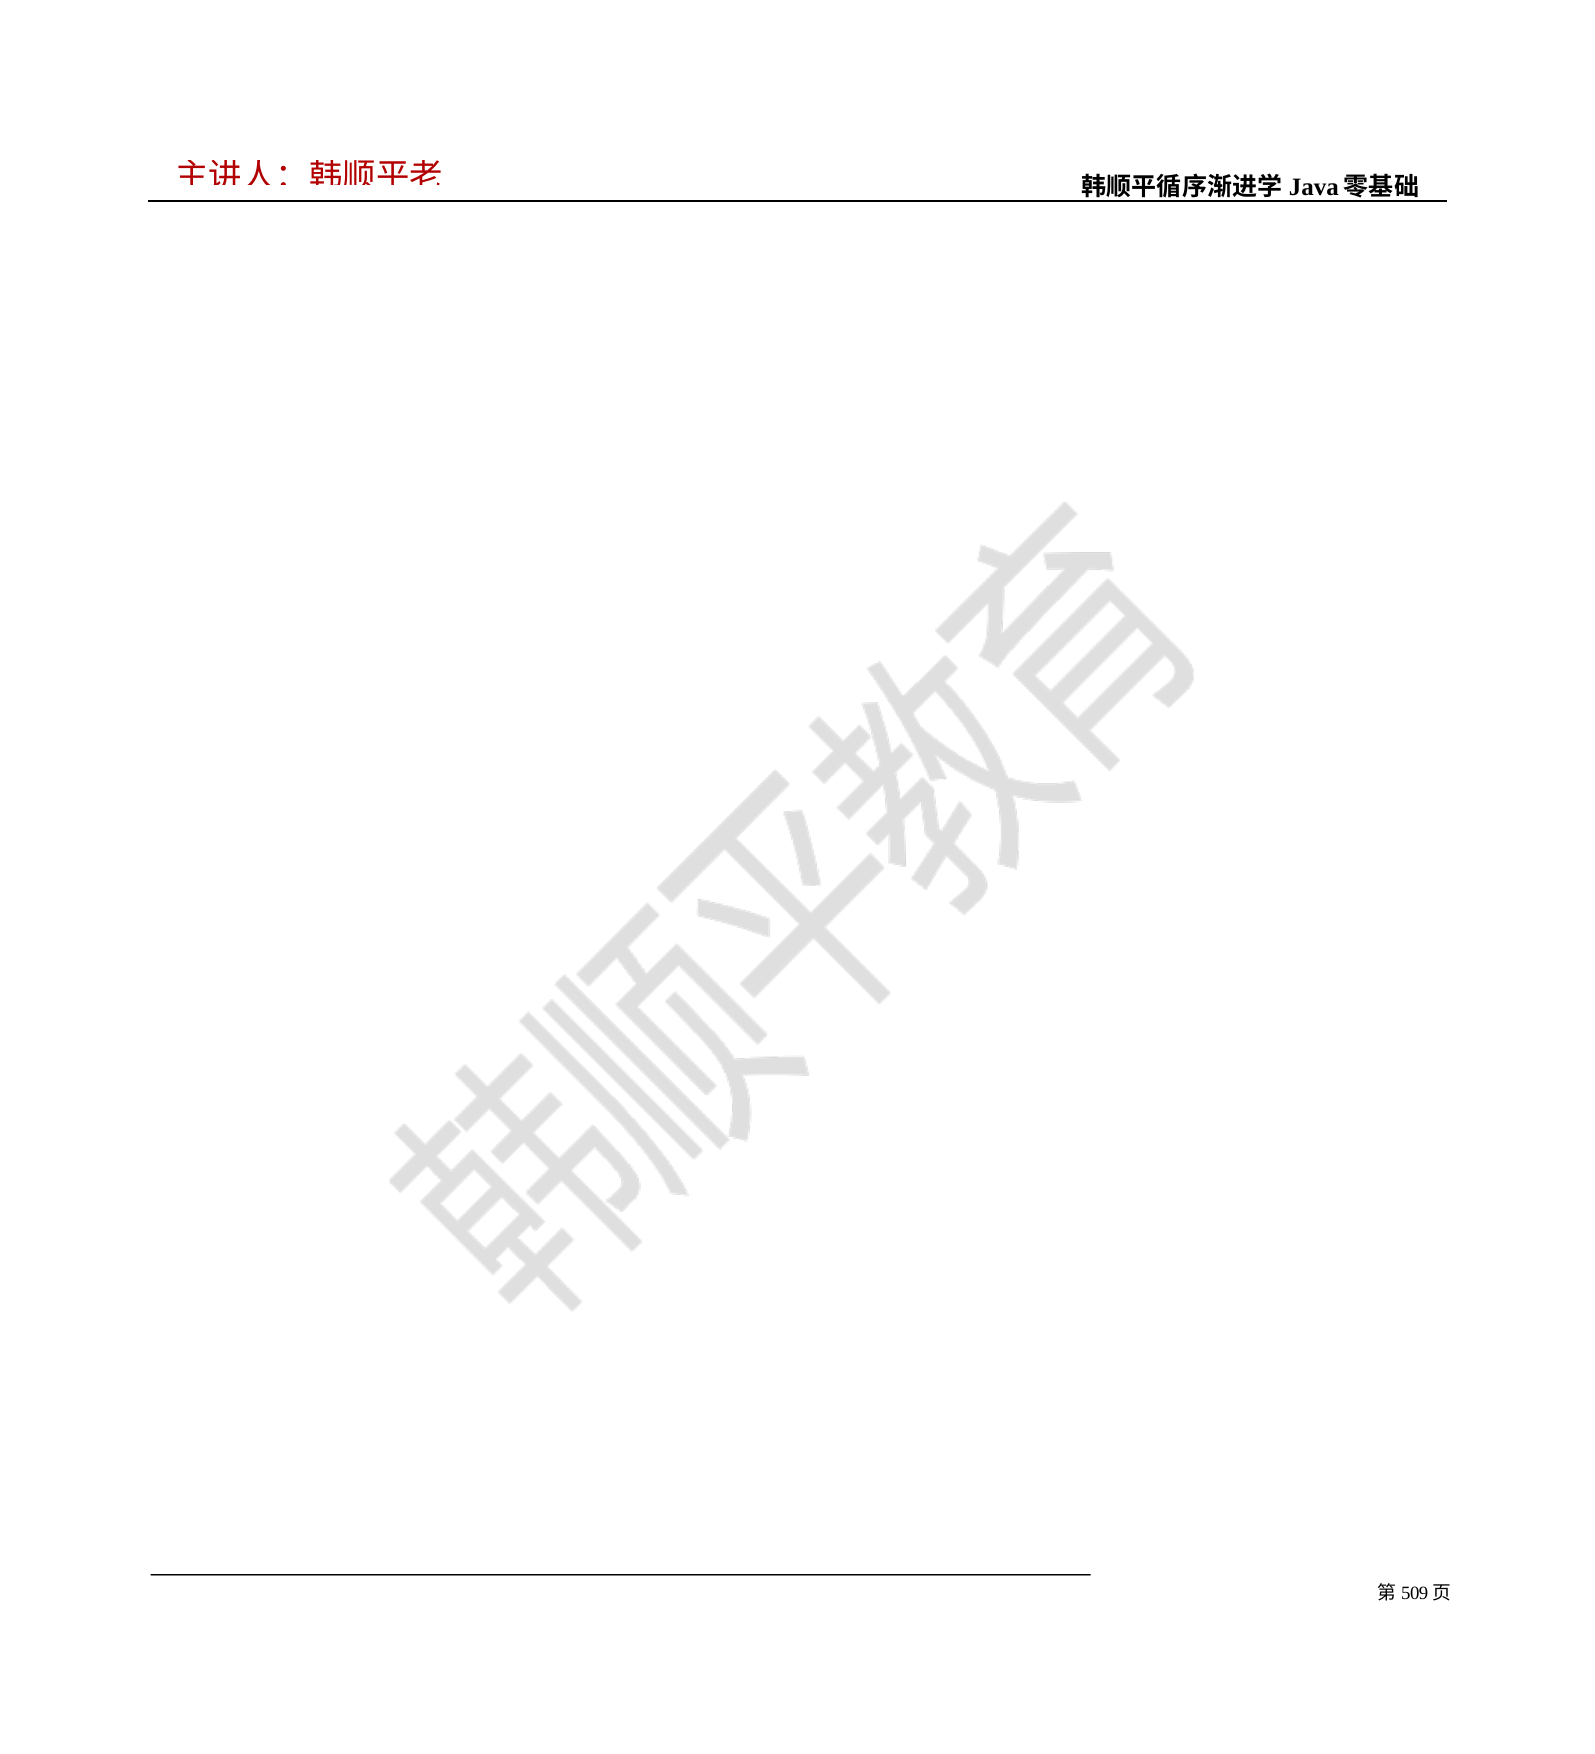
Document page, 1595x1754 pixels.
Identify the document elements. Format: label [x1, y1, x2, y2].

picture [150, 1574, 1091, 1578]
picture [389, 501, 1195, 1312]
